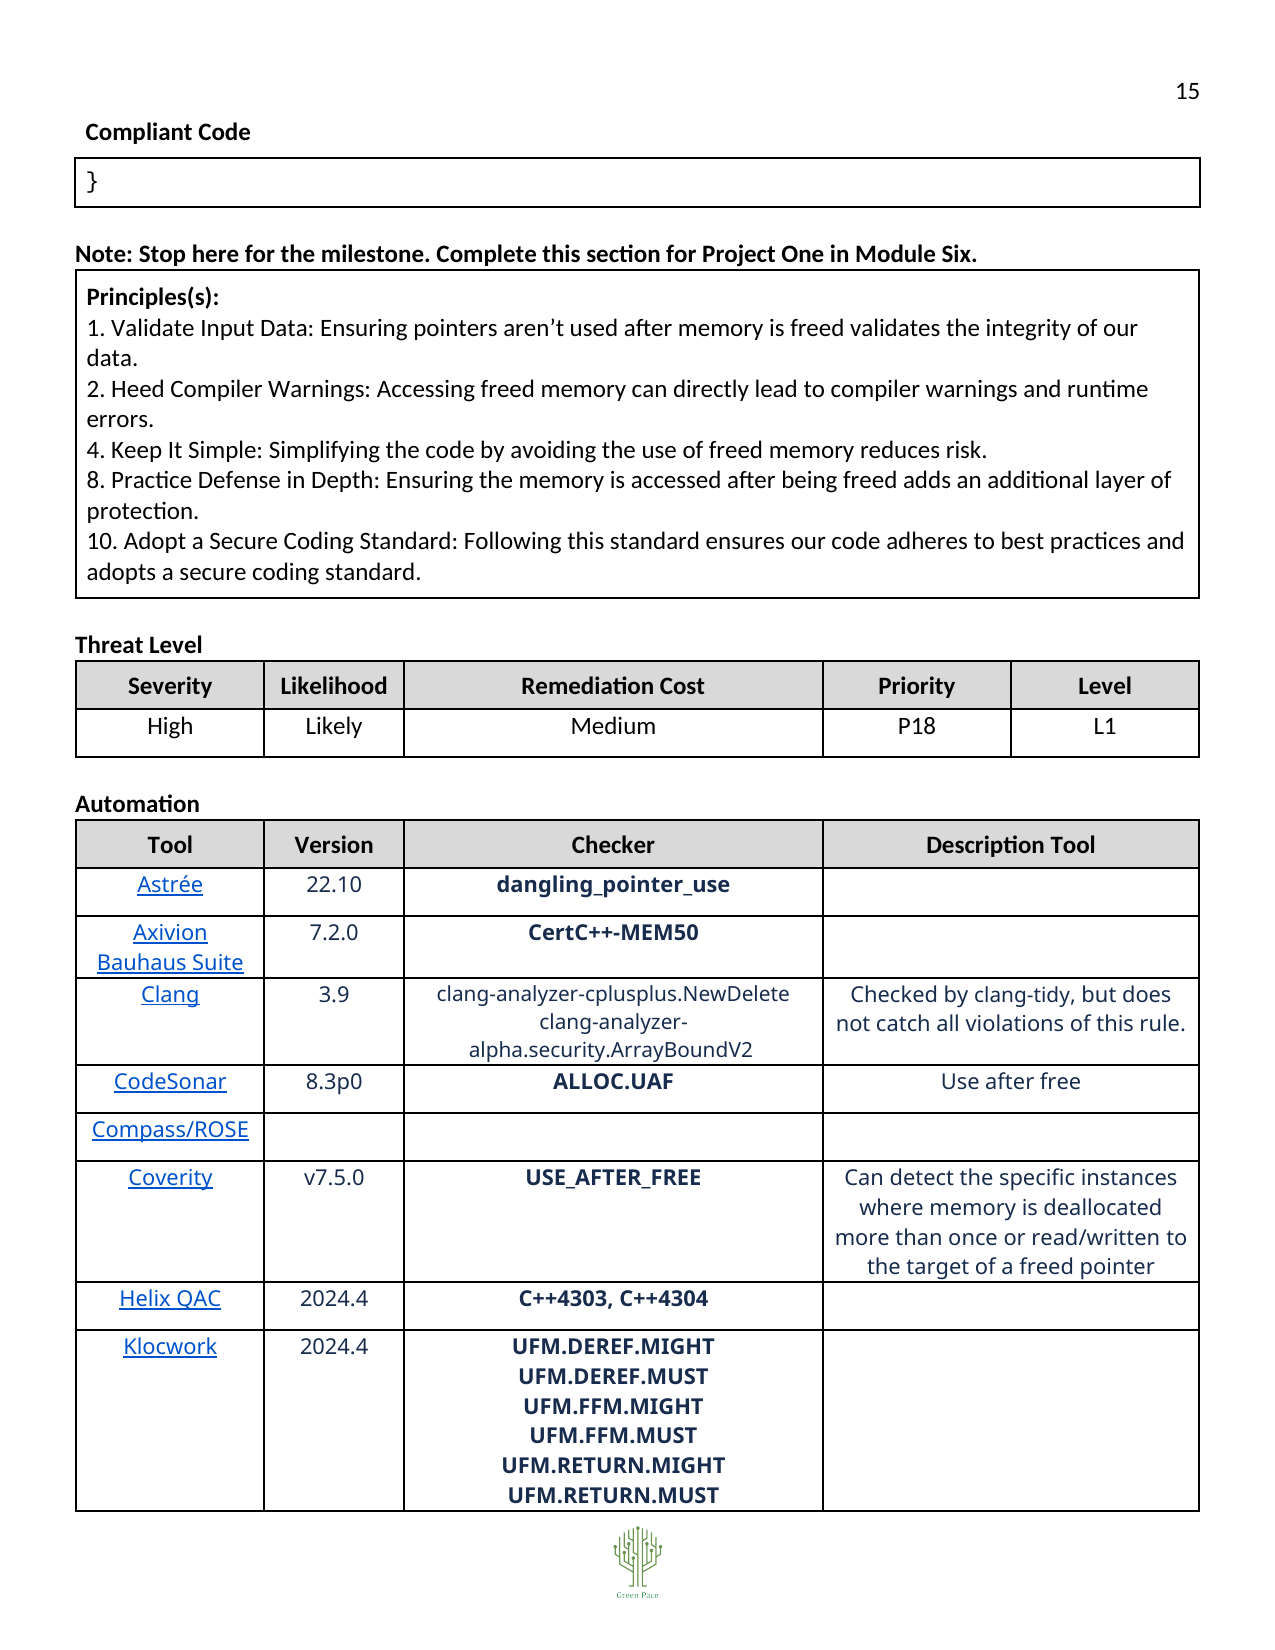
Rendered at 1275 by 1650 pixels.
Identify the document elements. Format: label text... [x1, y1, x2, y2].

text Threat Level [75, 629, 1200, 660]
table_header Priority [824, 662, 1010, 708]
table_header Description Tool [824, 821, 1198, 867]
table_header Checker [405, 821, 822, 867]
table_cell P18 [824, 710, 1010, 756]
table_cell [405, 1114, 822, 1160]
table_cell dangling_pointer_use [405, 869, 822, 915]
table_cell 8.3p0 [265, 1066, 403, 1112]
table_header Likelihood [265, 662, 403, 708]
table_cell High [77, 710, 263, 756]
table_cell 22.10 [265, 869, 403, 915]
table_cell CodeSonar [77, 1066, 263, 1112]
table_cell CertC++-MEM50 [405, 917, 822, 977]
table_cell Compass/ROSE [77, 1114, 263, 1160]
table_cell v7.5.0 [265, 1162, 403, 1281]
table_cell 7.2.0 [265, 917, 403, 977]
table_cell Axivion Bauhaus Suite [77, 917, 263, 977]
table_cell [76, 159, 1199, 206]
table_cell Likely [265, 710, 403, 756]
table_cell Checked by clang-tidy, but does not catch all violations of this rule. [824, 979, 1198, 1064]
table_cell 3.9 [265, 979, 403, 1064]
text Automation [75, 788, 1200, 819]
table_cell L1 [1012, 710, 1198, 756]
table_header Version [265, 821, 403, 867]
table_header Compliant Code [75, 106, 1200, 157]
table_cell C++4303, C++4304 [405, 1283, 822, 1329]
table_cell [824, 1114, 1198, 1160]
text Note: Stop here for the milestone. Complete this section for Project One in Module Six. [75, 238, 1200, 269]
table_cell USE_AFTER_FREE [405, 1162, 822, 1281]
table_cell Clang [77, 979, 263, 1064]
table_header Level [1012, 662, 1198, 708]
table_cell ALLOC.UAF [405, 1066, 822, 1112]
table_header Principles(s): 1. Validate Input Data: Ensuring pointers aren’t used after memory is freed validates the integrity of our data. 2. Heed Compiler Warnings: Accessing freed memory can directly lead to compiler warnings and runtime errors. 4. Keep It Simple: Simplifying the code by avoiding the use of freed memory reduces risk. 8. Practice Defense in Depth: Ensuring the memory is accessed after being freed adds an additional layer of protection. 10. Adopt a Secure Coding Standard: Following this standard ensures our code adheres to best practices and adopts a secure coding standard. [77, 271, 1198, 597]
table_cell Use after free [824, 1066, 1198, 1112]
table_cell [265, 1114, 403, 1160]
picture [605, 1521, 670, 1606]
table_cell Can detect the specific instances where memory is deallocated more than once or read/written to the target of a freed pointer [824, 1162, 1198, 1281]
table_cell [405, 1331, 822, 1510]
table_cell clang-analyzer-cplusplus.NewDelete clang-analyzer-alpha.security.ArrayBoundV2 [405, 979, 822, 1064]
table_cell [824, 869, 1198, 915]
table_cell [824, 1331, 1198, 1510]
table_cell Coverity [77, 1162, 263, 1281]
table_cell Klocwork [77, 1331, 263, 1510]
table_cell 2024.4 [265, 1283, 403, 1329]
table_cell [824, 1283, 1198, 1329]
table_header Remediation Cost [405, 662, 822, 708]
table_cell Astrée [77, 869, 263, 915]
table_header Tool [77, 821, 263, 867]
table_cell Medium [405, 710, 822, 756]
table_header Severity [77, 662, 263, 708]
table_cell [824, 917, 1198, 977]
table_cell Helix QAC [77, 1283, 263, 1329]
table_cell 2024.4 [265, 1331, 403, 1510]
